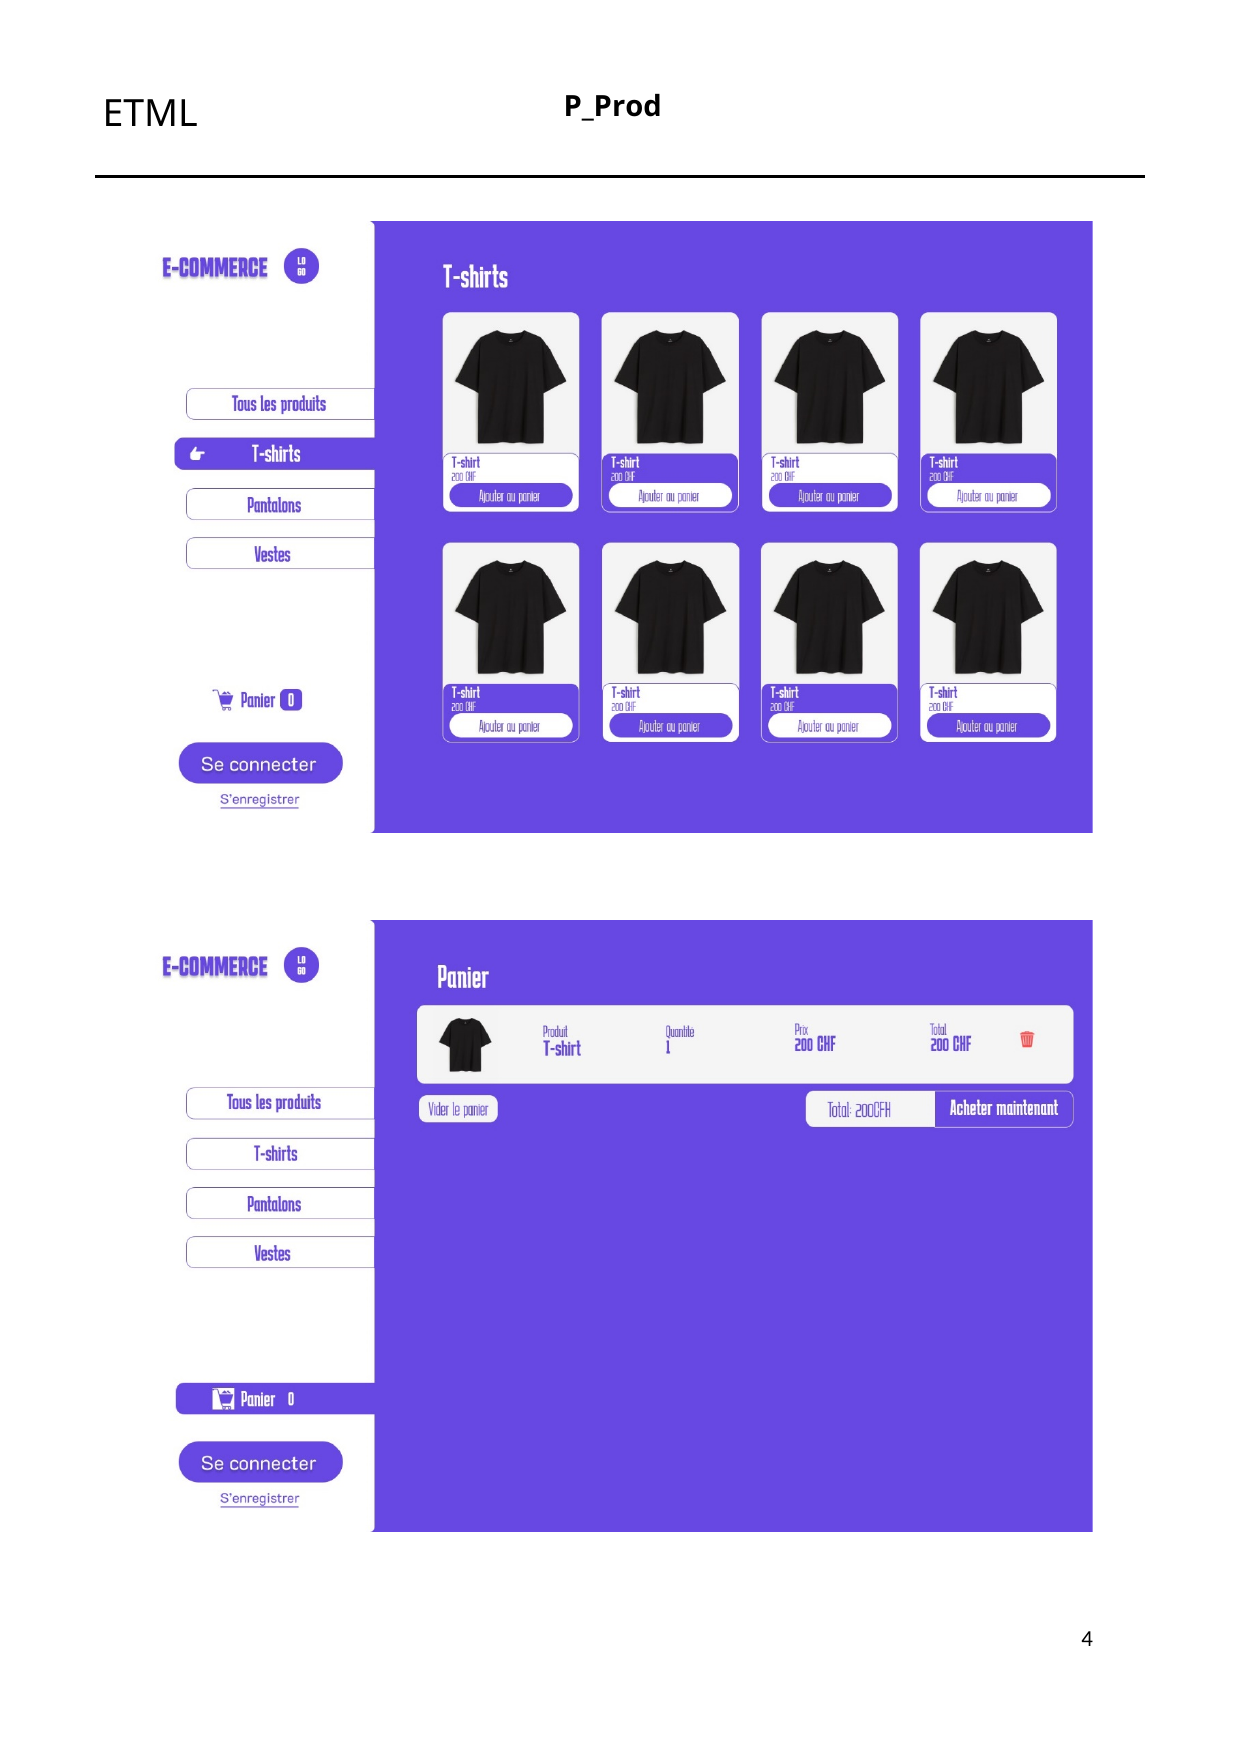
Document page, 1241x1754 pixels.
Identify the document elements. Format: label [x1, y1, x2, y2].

picture [147, 920, 1093, 1532]
picture [147, 221, 1093, 833]
